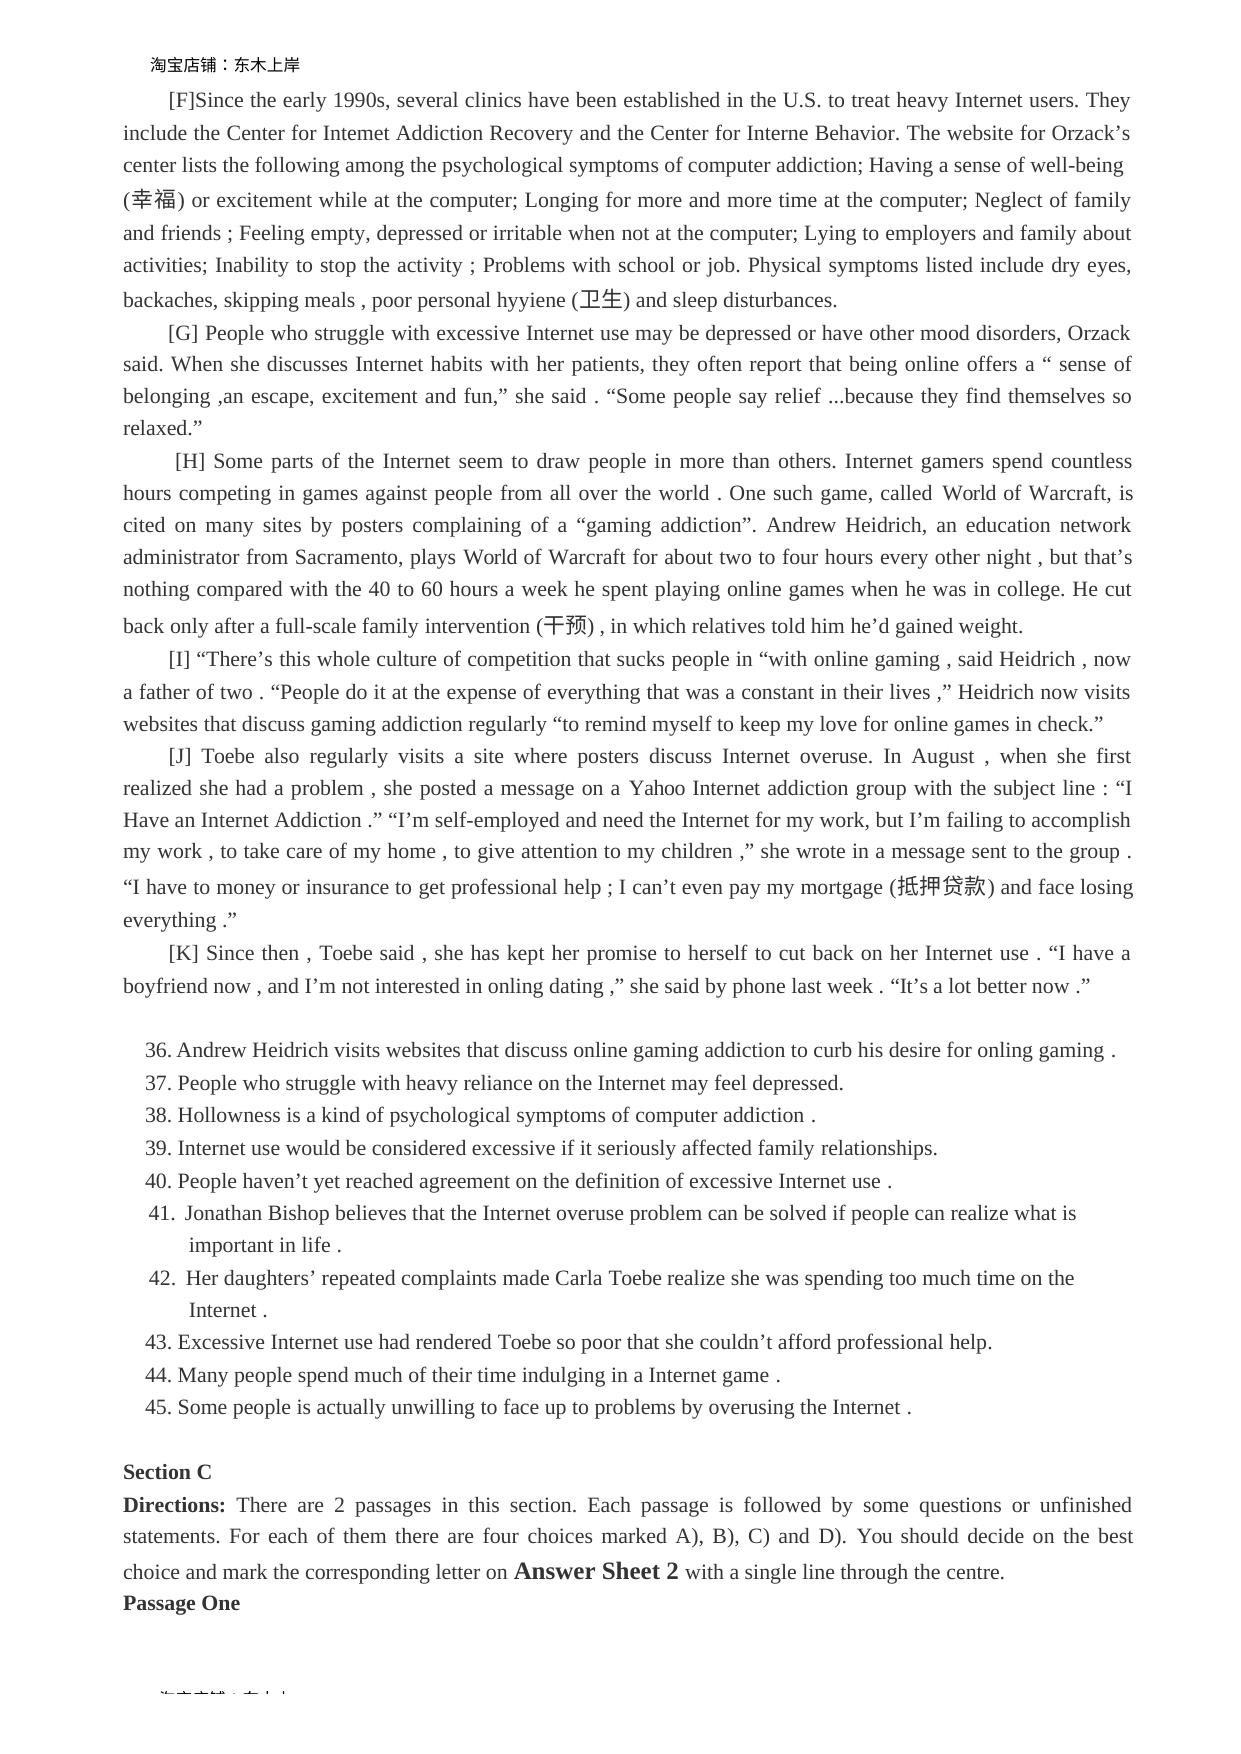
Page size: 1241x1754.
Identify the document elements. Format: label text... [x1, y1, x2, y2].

list Some parts of the Internet seem to draw people in more than others. Internet gamers spend countless hours competing in games against people from all over the world . One such game, called World of Warcraft, is cited on many sites by posters complaining of a “gaming addiction”. Andrew Heidrich, an education network administrator from Sacramento, plays World of Warcraft for about two to four hours every other night , but that’s nothing compared with the 40 to 60 hours a week he spent playing online games when he was in college. He cut back only after a full-scale family intervention (干预) , in which relatives told him he’d gained weight. [123, 448, 1134, 640]
text Directions: There are 2 passages in this section. Each passage is followed by some questions or unfinished statements. For each of them there are four choices marked A), B), C) and D). You should decide on the best choice and mark the corresponding letter on Answer Sheet 2 with a single line through the centre. [123, 1492, 1133, 1585]
text said. When she discusses Internet habits with her patients, they often report that being online offers a “ sense of belonging ,an escape, excitement and fun,” she said . “Some people say relief ...because they find themselves so relaxed.” [123, 351, 1133, 441]
list Toebe also regularly visits a site where posters discuss Internet overuse. In August , when she first realized she had a problem , she posted a message on a Yahoo Internet addiction group with the subject line : “I Have an Internet Addiction .” “I’m self-employed and need the Internet for my work, but I’m failing to accomplish my work , to take care of my home , to give attention to my children ,” she wrote in a message sent to the group . “I have to money or insurance to get professional help ; I can’t even pay my mortgage (抵押贷款) and face losing everything .” [123, 743, 1133, 933]
subtitle Section C [123, 1459, 1148, 1484]
list People haven’t yet reached agreement on the definition of excessive Internet use . [145, 1168, 1148, 1193]
list “There’s this whole culture of competition that sucks people in “with online gaming , said Heidrich , now [168, 648, 1148, 671]
list Andrew Heidrich visits websites that discuss online gaming addiction to curb his desire for onling gaming . [145, 1037, 1148, 1063]
list Internet use would be considered excessive if it seriously affected family relationships. [145, 1135, 1148, 1160]
text [F]Since the early 1990s, several clinics have been established in the U.S. to treat heavy Internet users. They include the Center for Intemet Addiction Recovery and the Center for Interne Behavior. The website for Orzack’s center lists the following among the psychological symptoms of computer addiction; Having a sense of well-being [123, 87, 1133, 177]
list People who struggle with excessive Internet use may be depressed or have other mood disorders, Orzack [168, 321, 1148, 345]
subtitle Passage One [123, 1592, 1148, 1615]
list Many people spend much of their time indulging in a Internet game . [145, 1362, 1148, 1387]
list People who struggle with heavy reliance on the Internet may feel depressed. [145, 1070, 1148, 1095]
list Hollowness is a kind of psychological symptoms of computer addiction . [145, 1102, 1148, 1128]
list Her daughters’ repeated complaints made Carla Toebe realize she was spending too much time on the Internet . [149, 1265, 1132, 1322]
list Some people is actually unwilling to face up to problems by overusing the Internet . [145, 1394, 1148, 1419]
list Excessive Internet use had rendered Toebe so poor that she couldn’t afford professional help. [145, 1329, 1148, 1354]
list Jonathan Bishop believes that the Internet overuse problem can be solved if people can realize what is important in life . [148, 1200, 1132, 1258]
text (幸福) or excitement while at the computer; Longing for more and more time at the computer; Neglect of family and friends ; Feeling empty, depressed or irritable when not at the computer; Lying to employers and family about activities; Inability to stop the activity ; Problems with school or job. Physical symptoms listed include dry eyes, backaches, skipping meals , poor personal hyyiene (卫生) and sleep disturbances. [123, 184, 1133, 314]
text a father of two . “People do it at the expense of everything that was a constant in their lives ,” Heidrich now visits websites that discuss gaming addiction regularly “to remind myself to keep my love for online games in check.” [123, 679, 1133, 736]
list Since then , Toebe said , she has kept her promise to herself to cut back on her Internet use . “I have a boyfriend now , and I’m not interested in onling dating ,” she said by phone last week . “It’s a lot better now .” [123, 940, 1133, 998]
